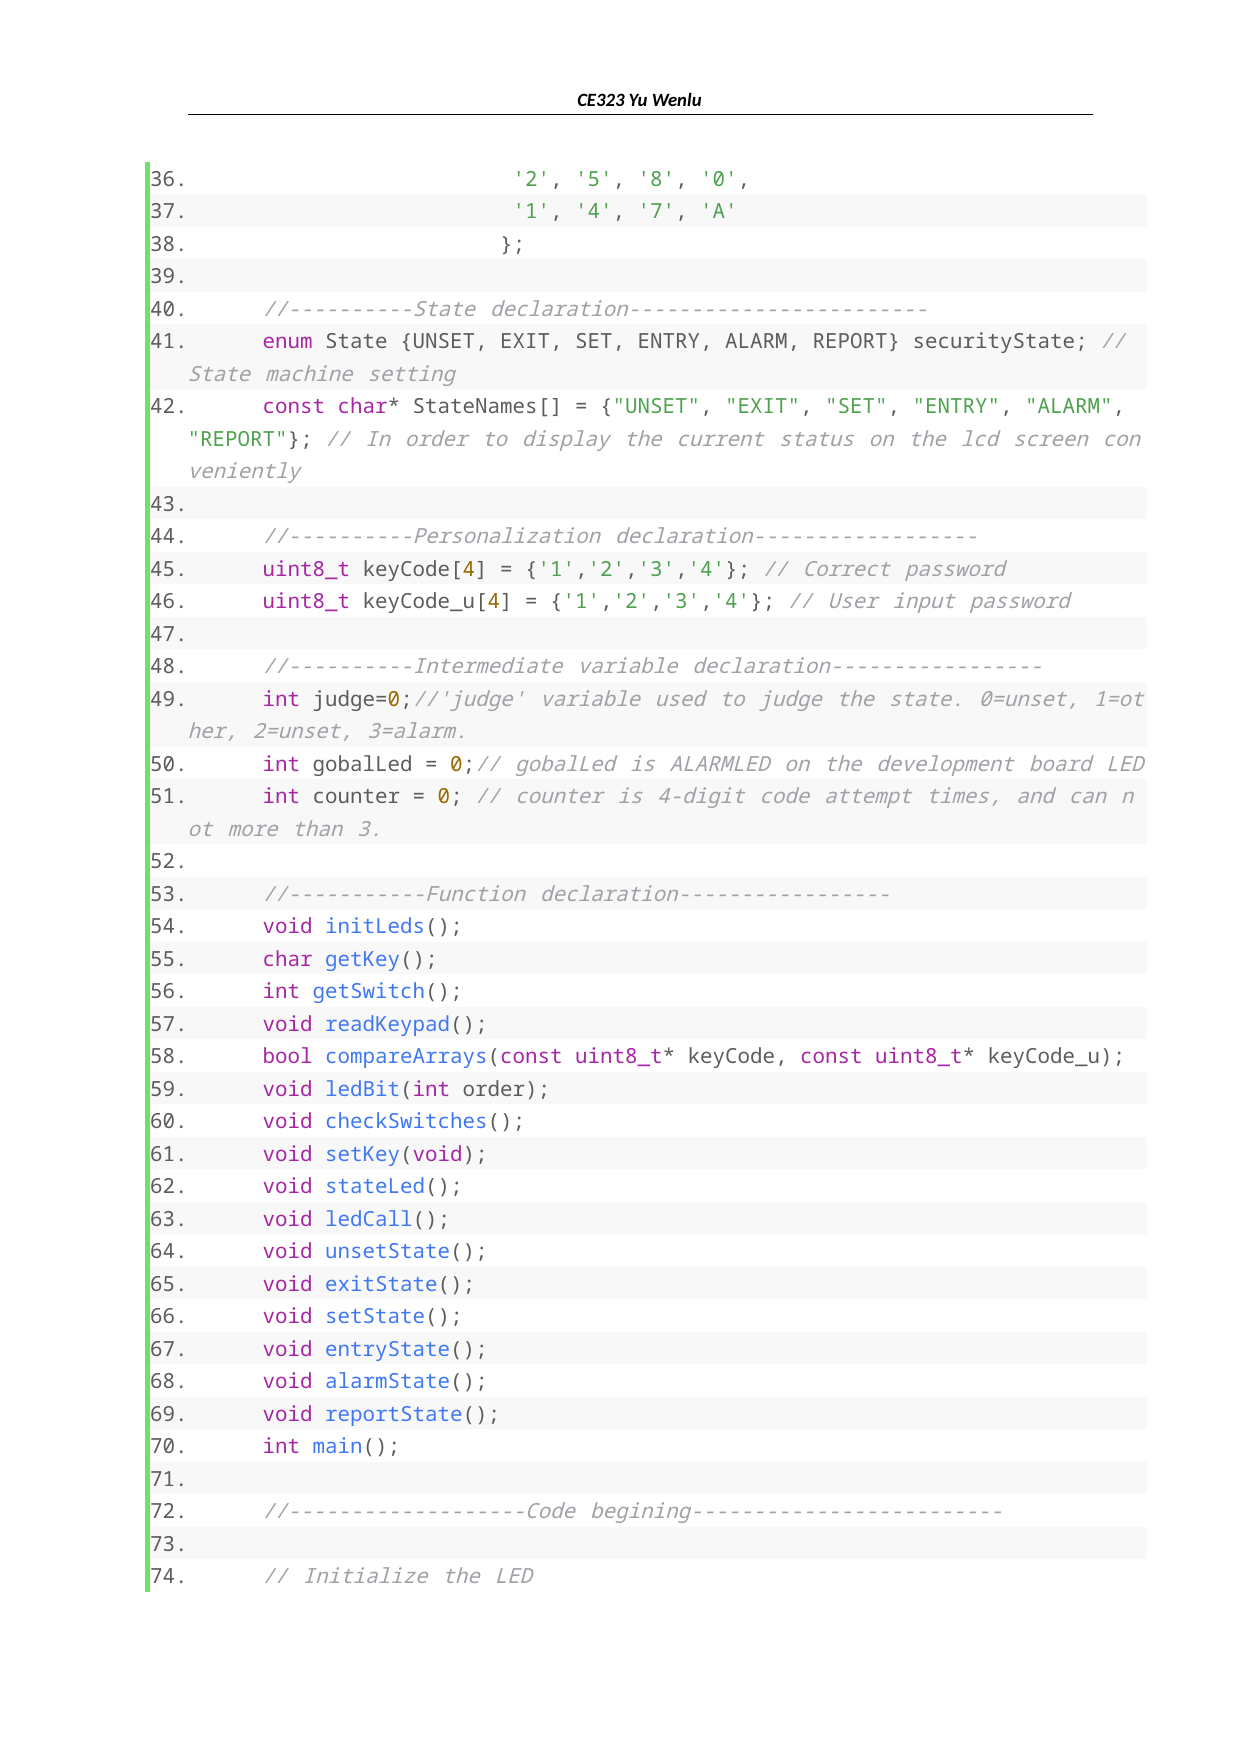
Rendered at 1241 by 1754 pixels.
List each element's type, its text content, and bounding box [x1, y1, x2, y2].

list }; [150, 227, 1147, 259]
list void ledBit(int order); [150, 1072, 1147, 1104]
list //----------State declaration------------------------ [150, 292, 1147, 324]
list uint8_t keyCode_u[4] = {'1','2','3','4'}; // User input password [150, 584, 1147, 617]
list const char* StateNames[] = {"UNSET", "EXIT", "SET", "ENTRY", "ALARM", "REPORT"}; // In order to display the current status on the lcd screen conveniently [150, 389, 1147, 487]
list int getSwitch(); [150, 974, 1147, 1007]
list void alarmState(); [150, 1364, 1147, 1397]
list void initLeds(); [150, 909, 1147, 942]
list void unsetState(); [150, 1234, 1147, 1267]
list int judge=0;//'judge' variable used to judge the state. 0=unset, 1=other, 2=unset, 3=alarm. [150, 682, 1147, 747]
list // Initialize the LED [150, 1559, 1147, 1592]
list int gobalLed = 0;// gobalLed is ALARMLED on the development board LED [150, 747, 1147, 779]
list bool compareArrays(const uint8_t* keyCode, const uint8_t* keyCode_u); [150, 1039, 1147, 1072]
list void checkSwitches(); [150, 1104, 1147, 1137]
list uint8_t keyCode[4] = {'1','2','3','4'}; // Correct password [150, 552, 1147, 584]
list //-------------------Code begining------------------------- [150, 1494, 1147, 1527]
list //----------Intermediate variable declaration----------------- [150, 649, 1147, 682]
list enum State {UNSET, EXIT, SET, ENTRY, ALARM, REPORT} securityState; // State machine setting [150, 324, 1147, 389]
list int counter = 0; // counter is 4-digit code attempt times, and can not more than 3. [150, 779, 1147, 844]
list void setKey(void); [150, 1137, 1147, 1169]
list void entryState(); [150, 1332, 1147, 1364]
list int main(); [150, 1429, 1147, 1462]
list void setState(); [150, 1299, 1147, 1332]
list '2', '5', '8', '0', [150, 162, 1147, 194]
list void ledCall(); [150, 1202, 1147, 1234]
list void reportState(); [150, 1397, 1147, 1429]
list void stateLed(); [150, 1169, 1147, 1202]
list char getKey(); [150, 942, 1147, 974]
list void exitState(); [150, 1267, 1147, 1299]
list //-----------Function declaration----------------- [150, 877, 1147, 909]
list //----------Personalization declaration------------------ [150, 519, 1147, 552]
list '1', '4', '7', 'A' [150, 194, 1147, 227]
list void readKeypad(); [150, 1007, 1147, 1039]
